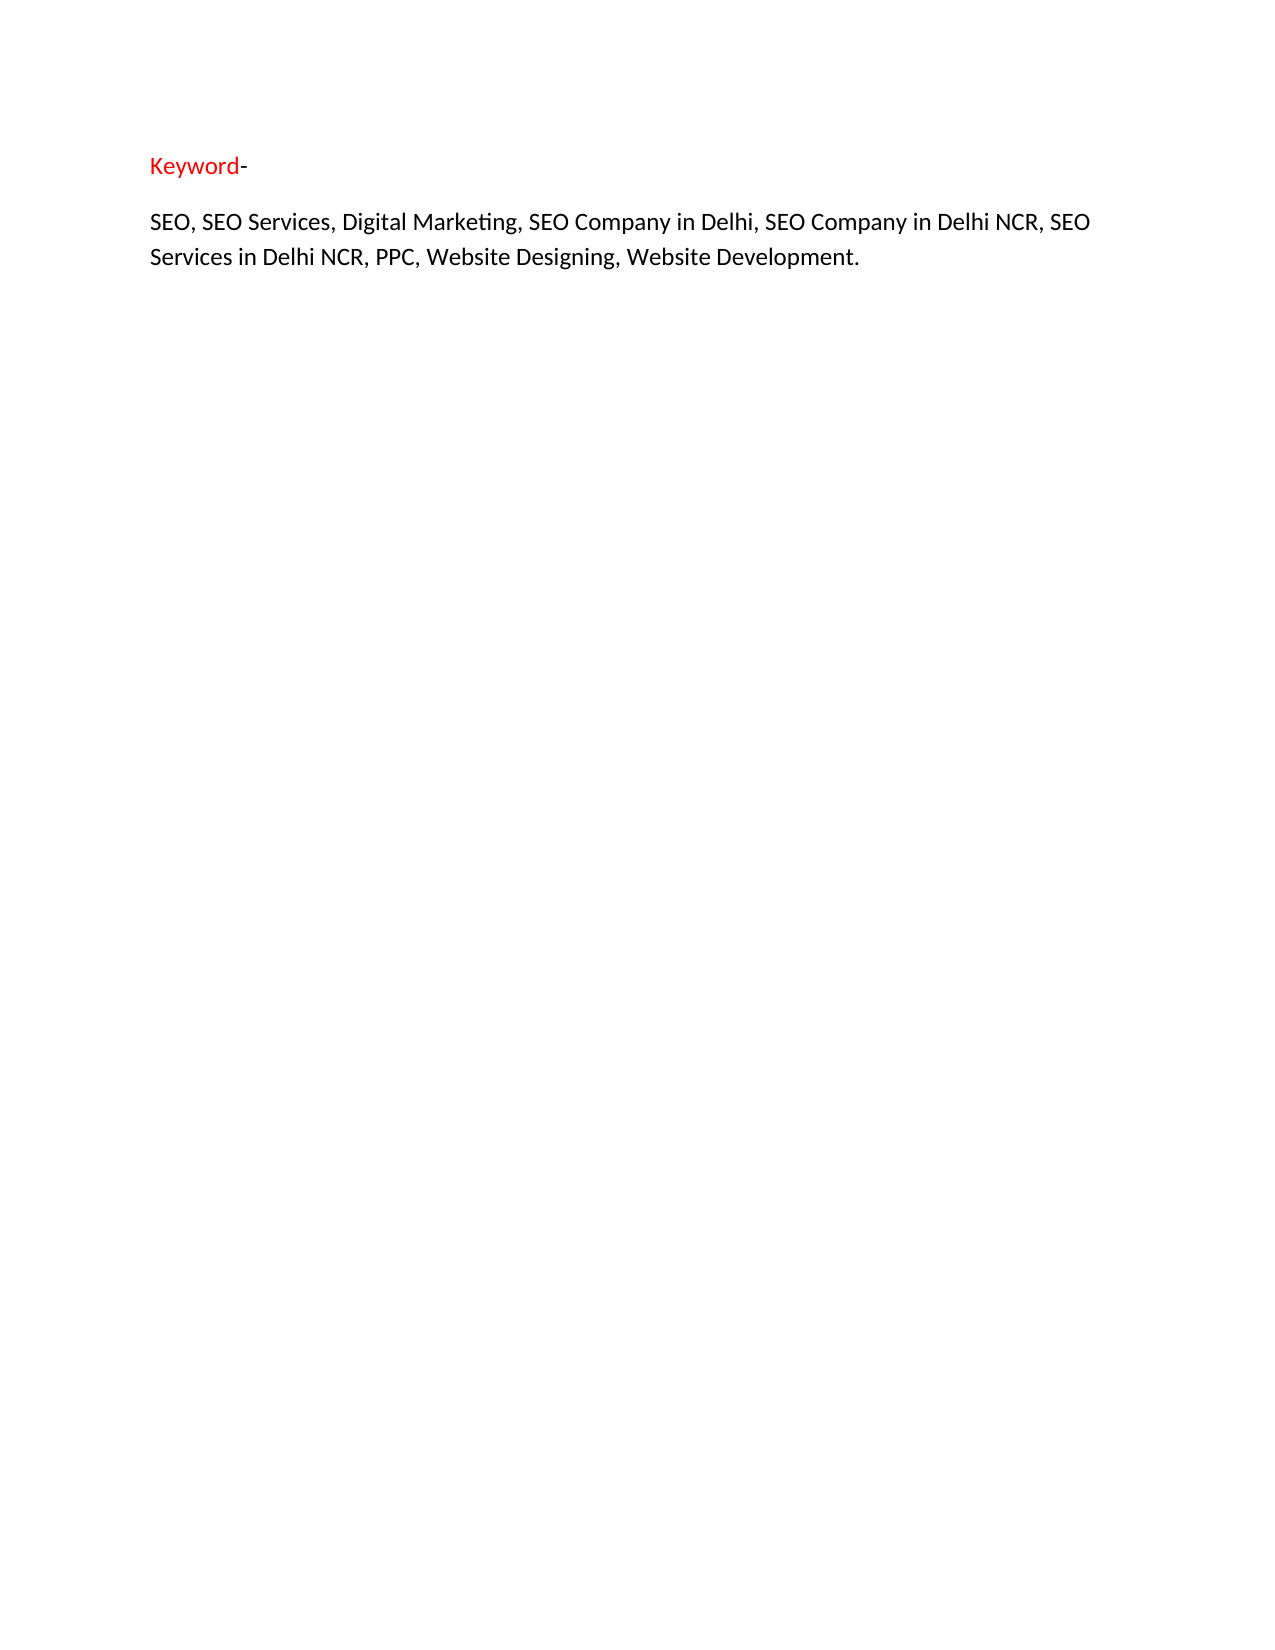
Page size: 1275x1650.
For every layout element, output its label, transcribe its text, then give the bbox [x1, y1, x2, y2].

text SEO, SEO Services, Digital Marketing, SEO Company in Delhi, SEO Company in Delhi NCR, SEO Services in Delhi NCR, PPC, Website Designing, Website Development. [150, 206, 1125, 271]
text Keyword- [150, 150, 1125, 181]
